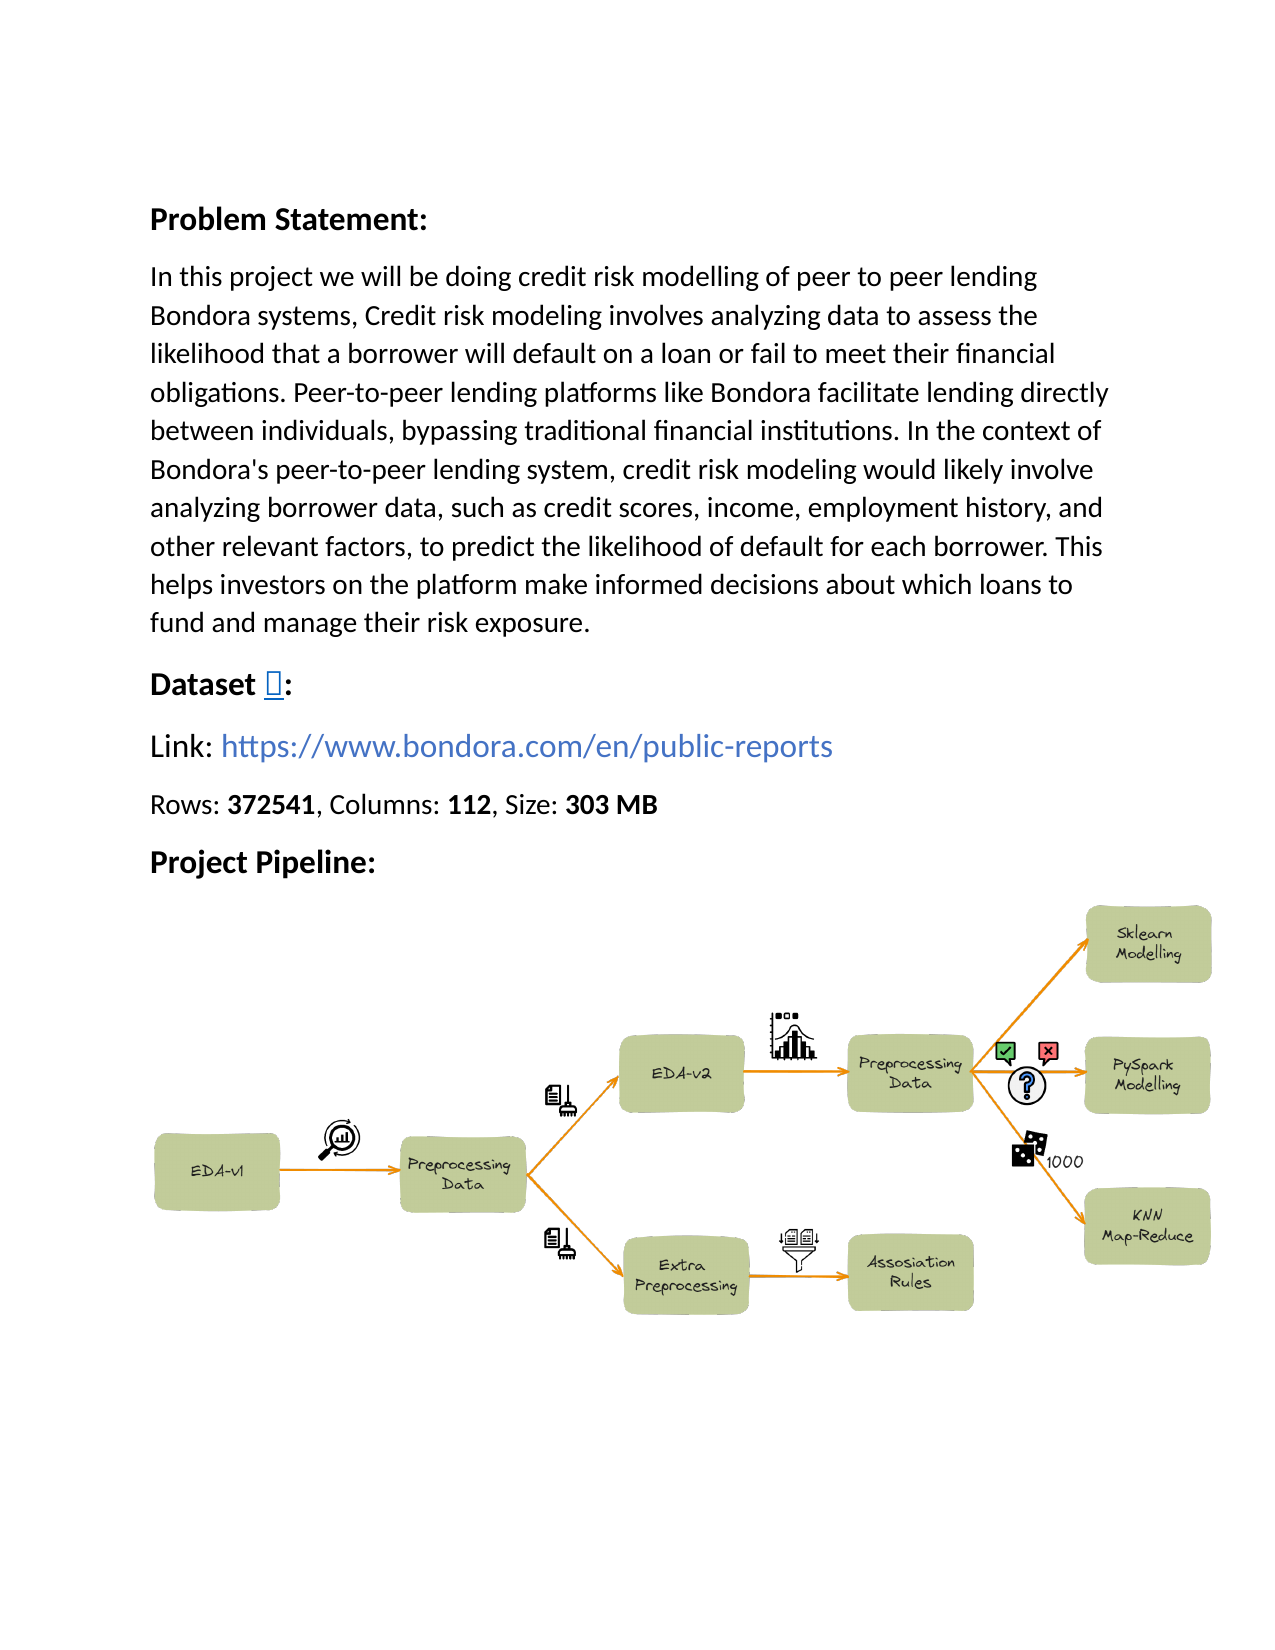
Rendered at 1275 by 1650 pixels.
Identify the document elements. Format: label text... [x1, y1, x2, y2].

text Project Pipeline: [150, 841, 1125, 882]
text Rows: 372541, Columns: 112, Size: 303 MB [150, 786, 1125, 821]
picture [150, 901, 1215, 1318]
text In this project we will be doing credit risk modelling of peer to peer lending Bondora systems, Credit risk modeling involves analyzing data to assess the likelihood that a borrower will default on a loan or fail to meet their financial obligations. Peer-to-peer lending platforms like Bondora facilitate lending directly between individuals, bypassing traditional financial institutions. In the context of Bondora's peer-to-peer lending system, credit risk modeling would likely involve analyzing borrower data, such as credit scores, income, employment history, and other relevant factors, to predict the likelihood of default for each borrower. This helps investors on the platform make informed decisions about which loans to fund and manage their risk exposure. [150, 258, 1125, 640]
text Link: https://www.bondora.com/en/public-reports [150, 725, 1125, 766]
text Problem Statement: [150, 198, 1125, 239]
text Dataset : [150, 659, 1125, 705]
